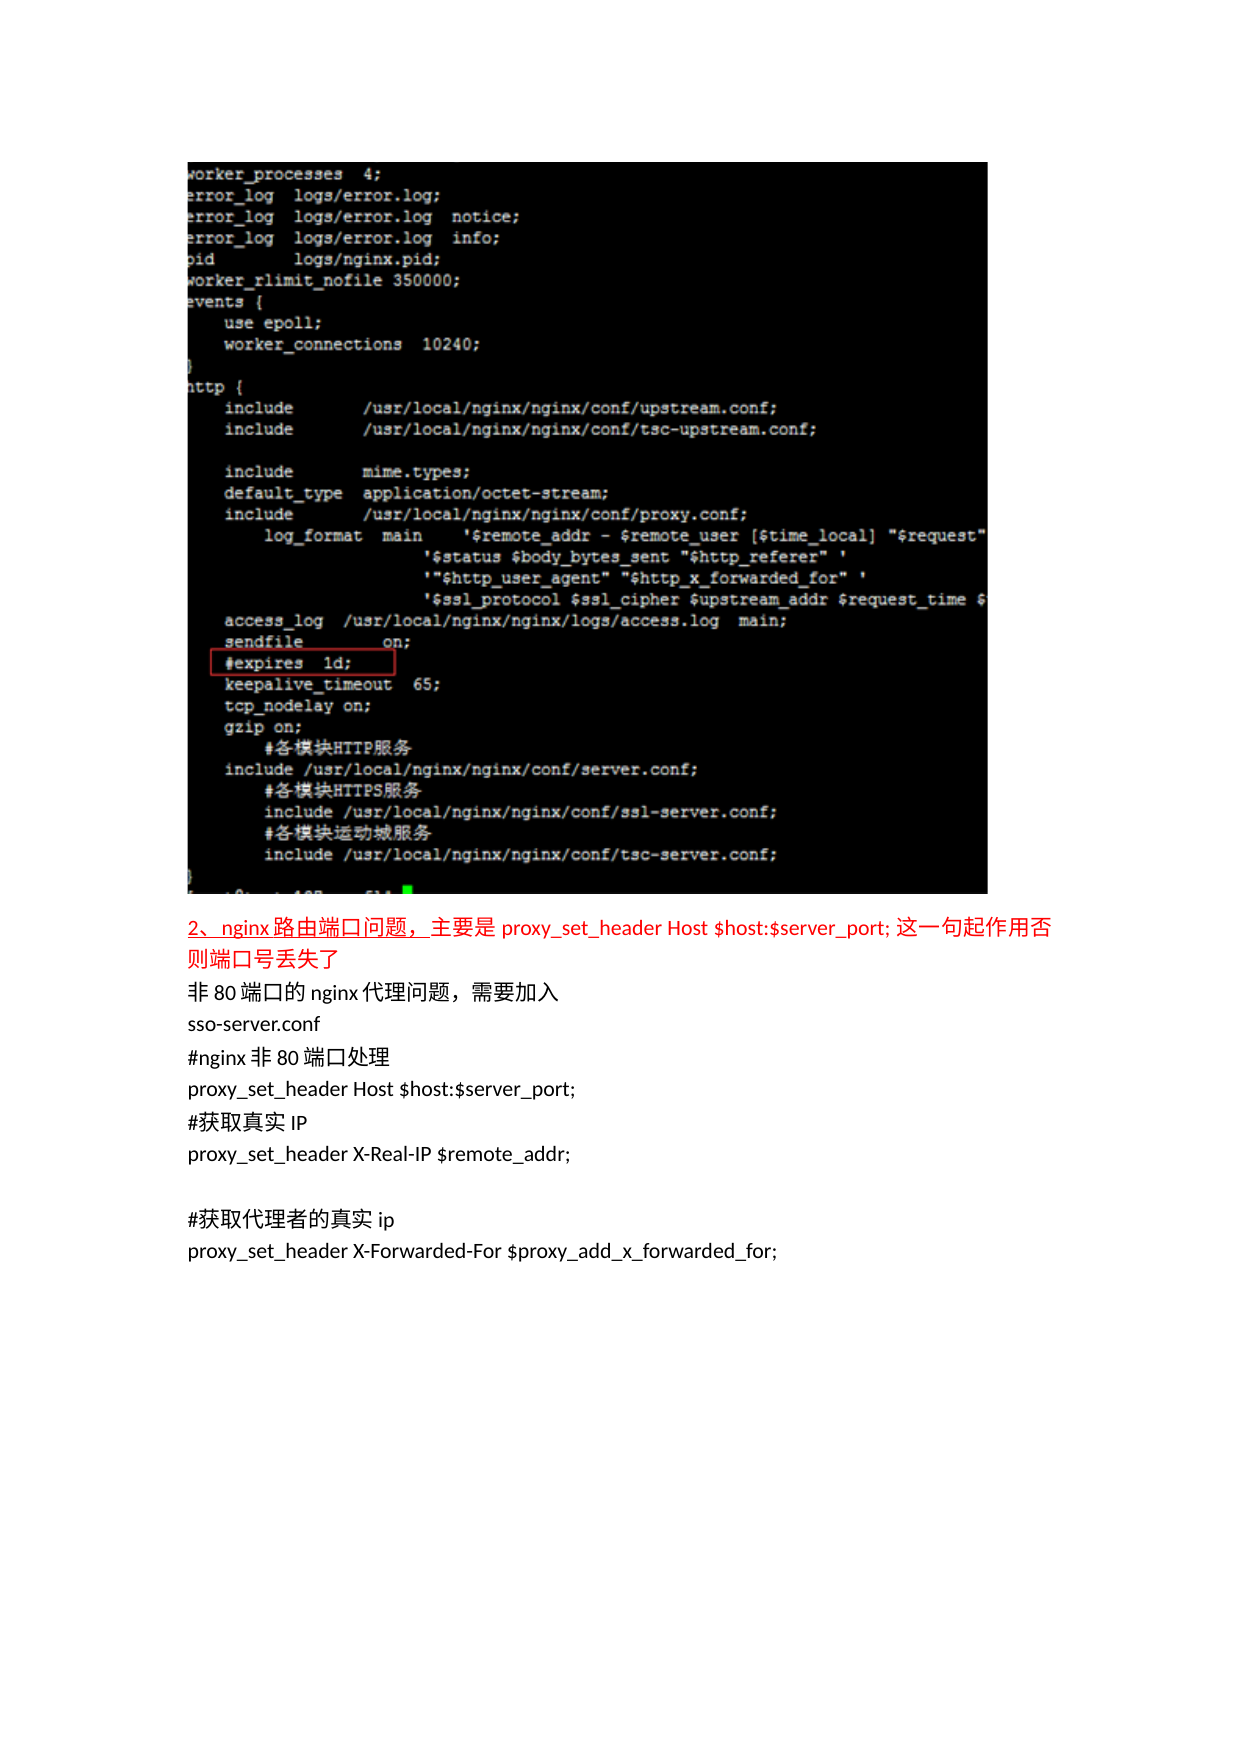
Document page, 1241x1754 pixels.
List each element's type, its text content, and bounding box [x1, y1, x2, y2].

text 非80端口的nginx代理问题，需要加入 sso-server.conf #nginx非80端口处理 proxy_set_header Host $host:$server_port; #获取真实IP proxy_set_header X-Real-IP $remote_addr; #获取代理者的真实ip proxy_set_header X-Forwarded-For $proxy_add_x_forwarded_for; [187, 974, 1053, 1267]
picture [187, 162, 988, 894]
text 2、nginx路由端口问题，主要是proxy_set_header Host $host:$server_port; 这一句起作用否则端口号丢失了 [187, 909, 1053, 974]
